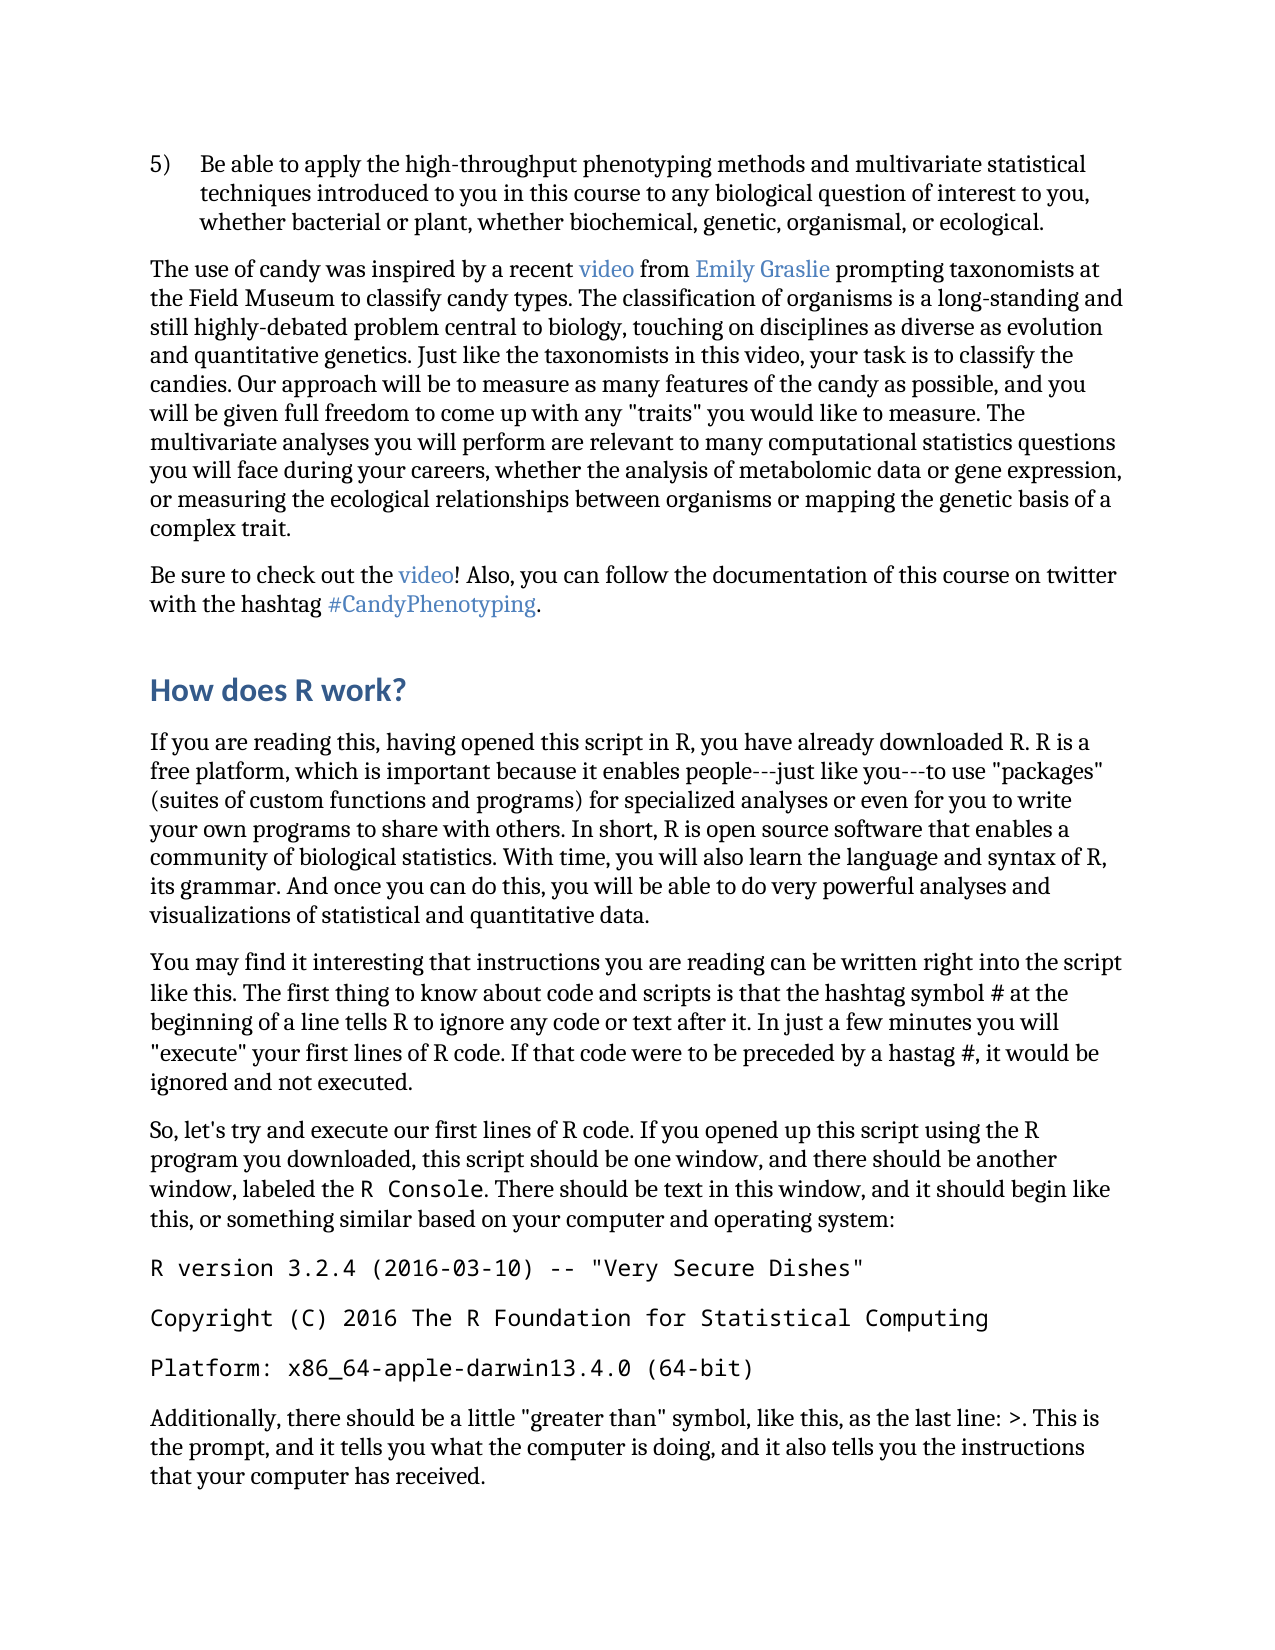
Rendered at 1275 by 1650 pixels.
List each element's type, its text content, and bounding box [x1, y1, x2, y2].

text R version 3.2.4 (2016-03-10) -- "Very Secure Dishes" [150, 1252, 1125, 1283]
subtitle How does R work? [150, 669, 1125, 709]
list Be able to apply the high-throughput phenotyping methods and multivariate statistical techniques introduced to you in this course to any biological question of interest to you, whether bacterial or plant, whether biochemical, genetic, organismal, or ecological. [150, 150, 1125, 236]
text The use of candy was inspired by a recent video from Emily Graslie prompting taxonomists at the Field Museum to classify candy types. The classification of organisms is a long-standing and still highly-debated problem central to biology, touching on disciplines as diverse as evolution and quantitative genetics. Just like the taxonomists in this video, your task is to classify the candies. Our approach will be to measure as many features of the candy as possible, and you will be given full freedom to come up with any "traits" you would like to measure. The multivariate analyses you will perform are relevant to many computational statistics questions you will face during your careers, whether the analysis of metabolomic data or gene expression, or measuring the ecological relationships between organisms or mapping the genetic basis of a complex trait. [150, 255, 1125, 542]
text Platform: x86_64-apple-darwin13.4.0 (64-bit) [150, 1352, 1125, 1383]
text Copyright (C) 2016 The R Foundation for Statistical Computing [150, 1302, 1125, 1333]
text Additionally, there should be a little "greater than" symbol, like this, as the last line: >. This is the prompt, and it tells you what the computer is doing, and it also tells you the instructions that your computer has received. [150, 1402, 1125, 1491]
text If you are reading this, having opened this script in R, you have already downloaded R. R is a free platform, which is important because it enables people---just like you---to use "packages" (suites of custom functions and programs) for specialized analyses or even for you to write your own programs to share with others. In short, R is open source software that enables a community of biological statistics. With time, you will also learn the language and syntax of R, its grammar. And once you can do this, you will be able to do very powerful analyses and visualizations of statistical and quantitative data. [150, 728, 1125, 929]
text So, let's try and execute our first lines of R code. If you opened up this script using the R program you downloaded, this script should be one window, and there should be another window, labeled the R Console. There should be text in this window, and it should begin like this, or something similar based on your computer and operating system: [150, 1116, 1125, 1233]
text Be sure to check out the video! Also, you can follow the documentation of this course on twitter with the hashtag #CandyPhenotyping. [150, 561, 1125, 619]
text You may find it interesting that instructions you are reading can be written right into the script like this. The first thing to know about code and scripts is that the hashtag symbol # at the beginning of a line tells R to ignore any code or text after it. In just a few minutes you will "execute" your first lines of R code. If that code were to be preceded by a hastag #, it would be ignored and not executed. [150, 948, 1125, 1097]
